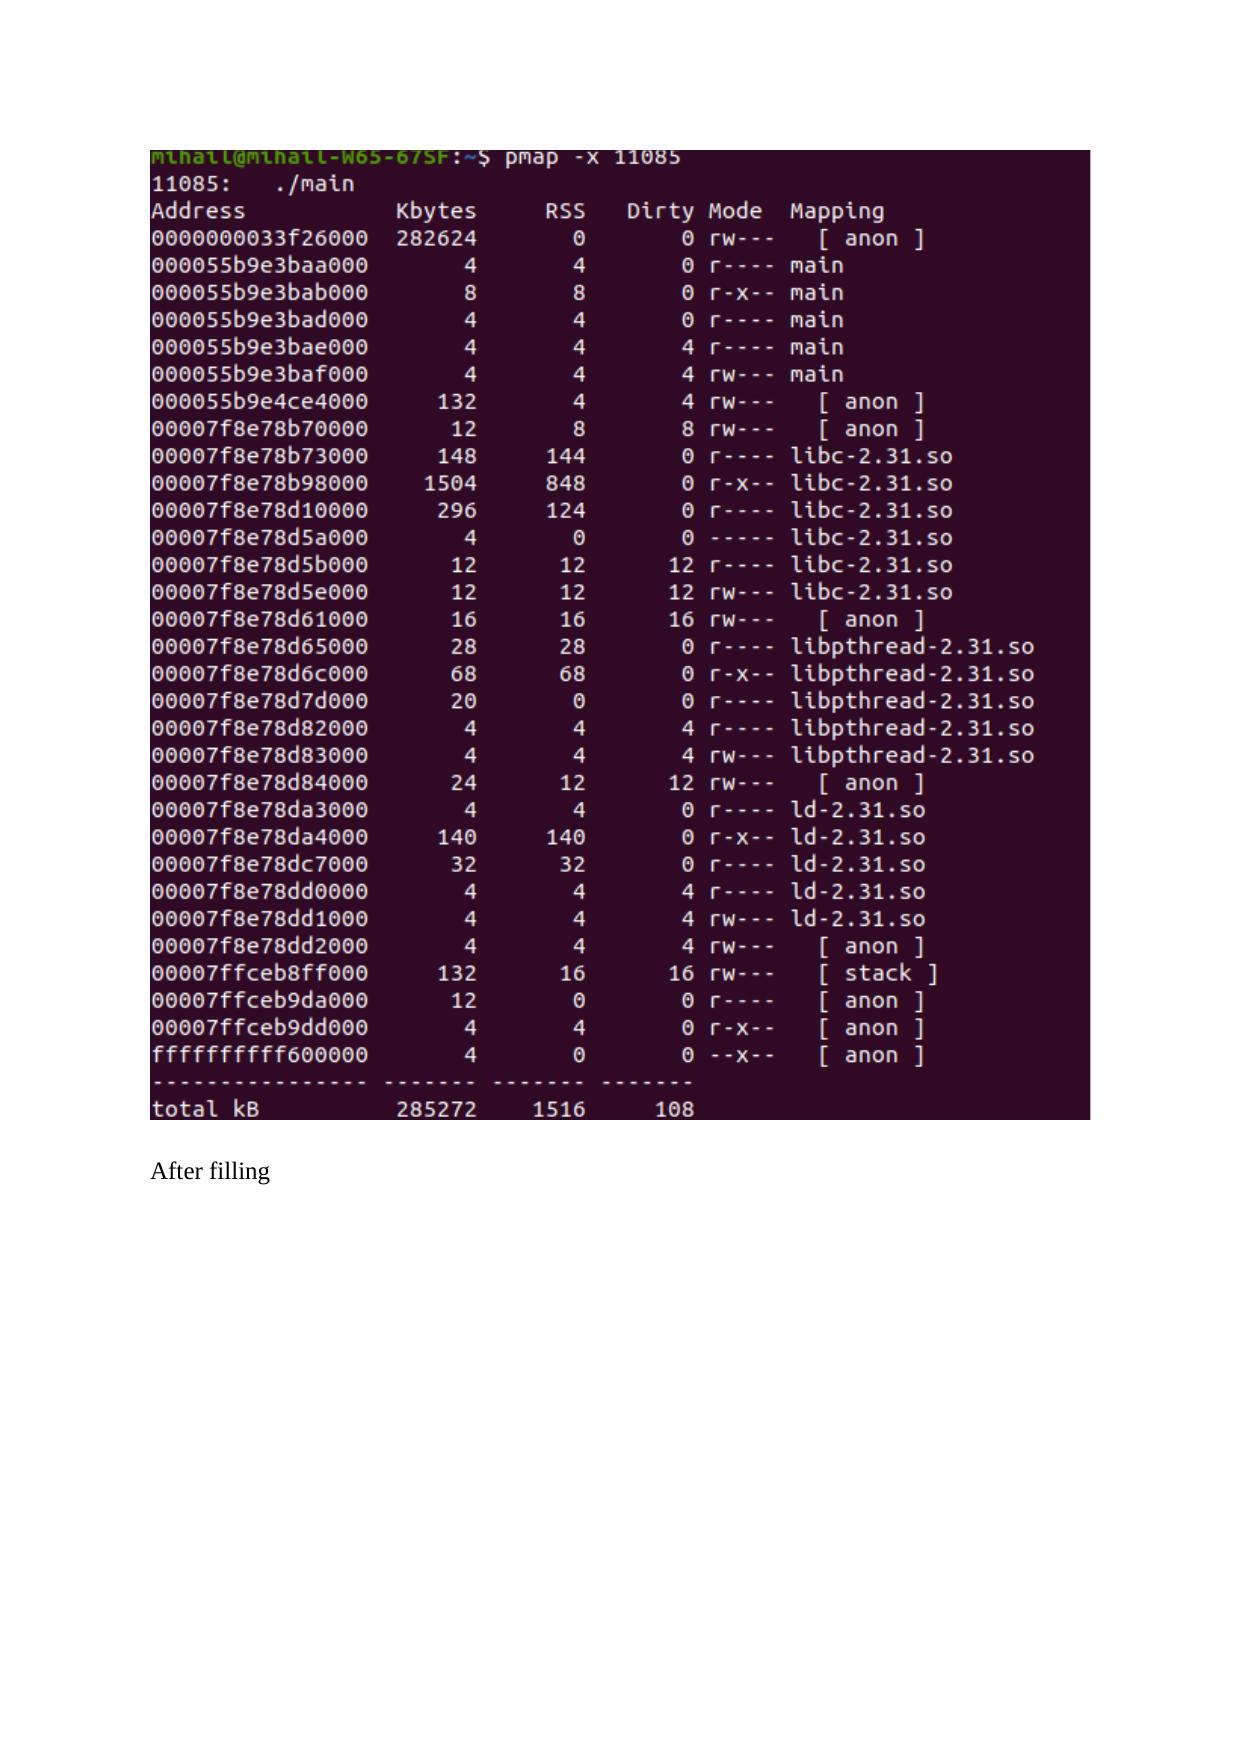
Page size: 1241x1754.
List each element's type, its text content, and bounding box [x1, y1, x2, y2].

picture [150, 150, 1091, 1120]
text After filling [150, 1156, 1090, 1185]
